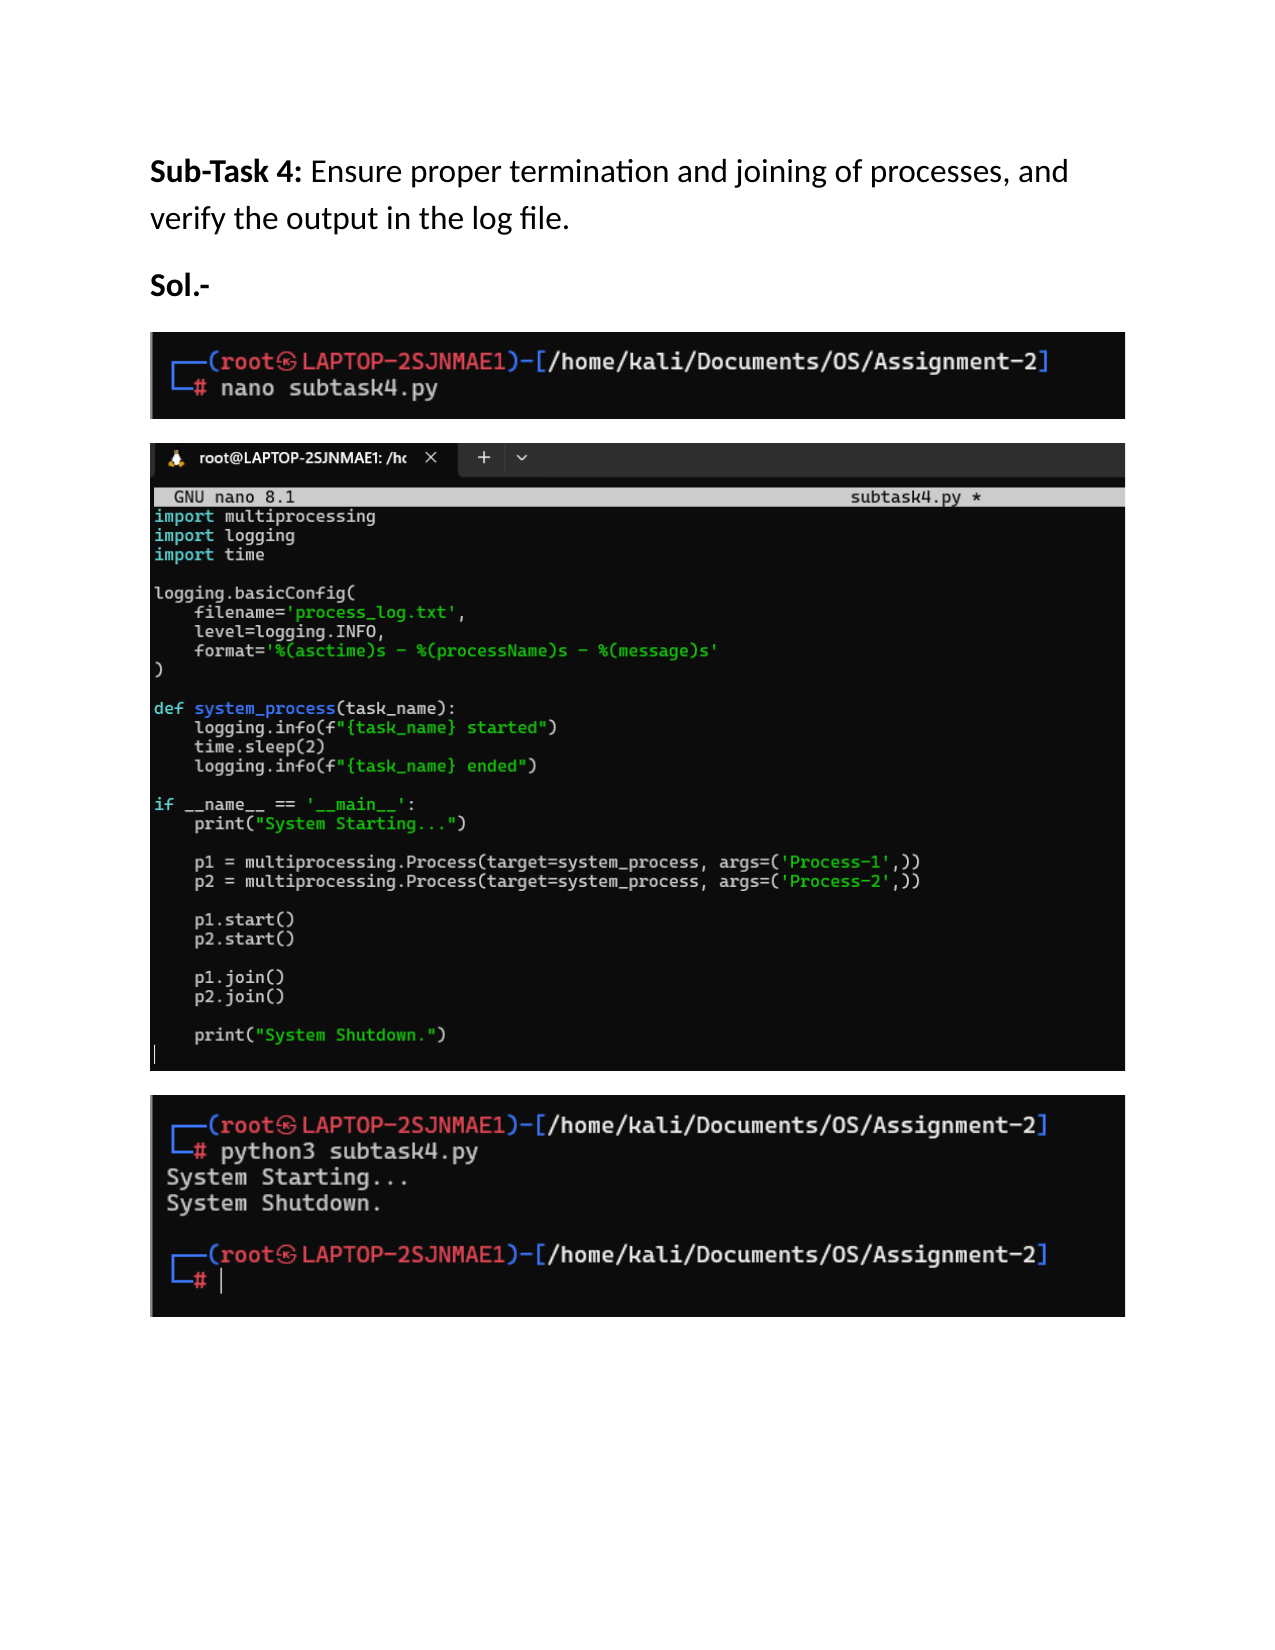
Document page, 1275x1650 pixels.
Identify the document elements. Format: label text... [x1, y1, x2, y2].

picture [150, 332, 1125, 419]
text Sub-Task 4: Ensure proper termination and joining of processes, and verify the output in the log file. [150, 150, 1125, 237]
picture [150, 443, 1125, 1071]
text Sol.- [150, 264, 1125, 305]
picture [150, 1095, 1125, 1317]
